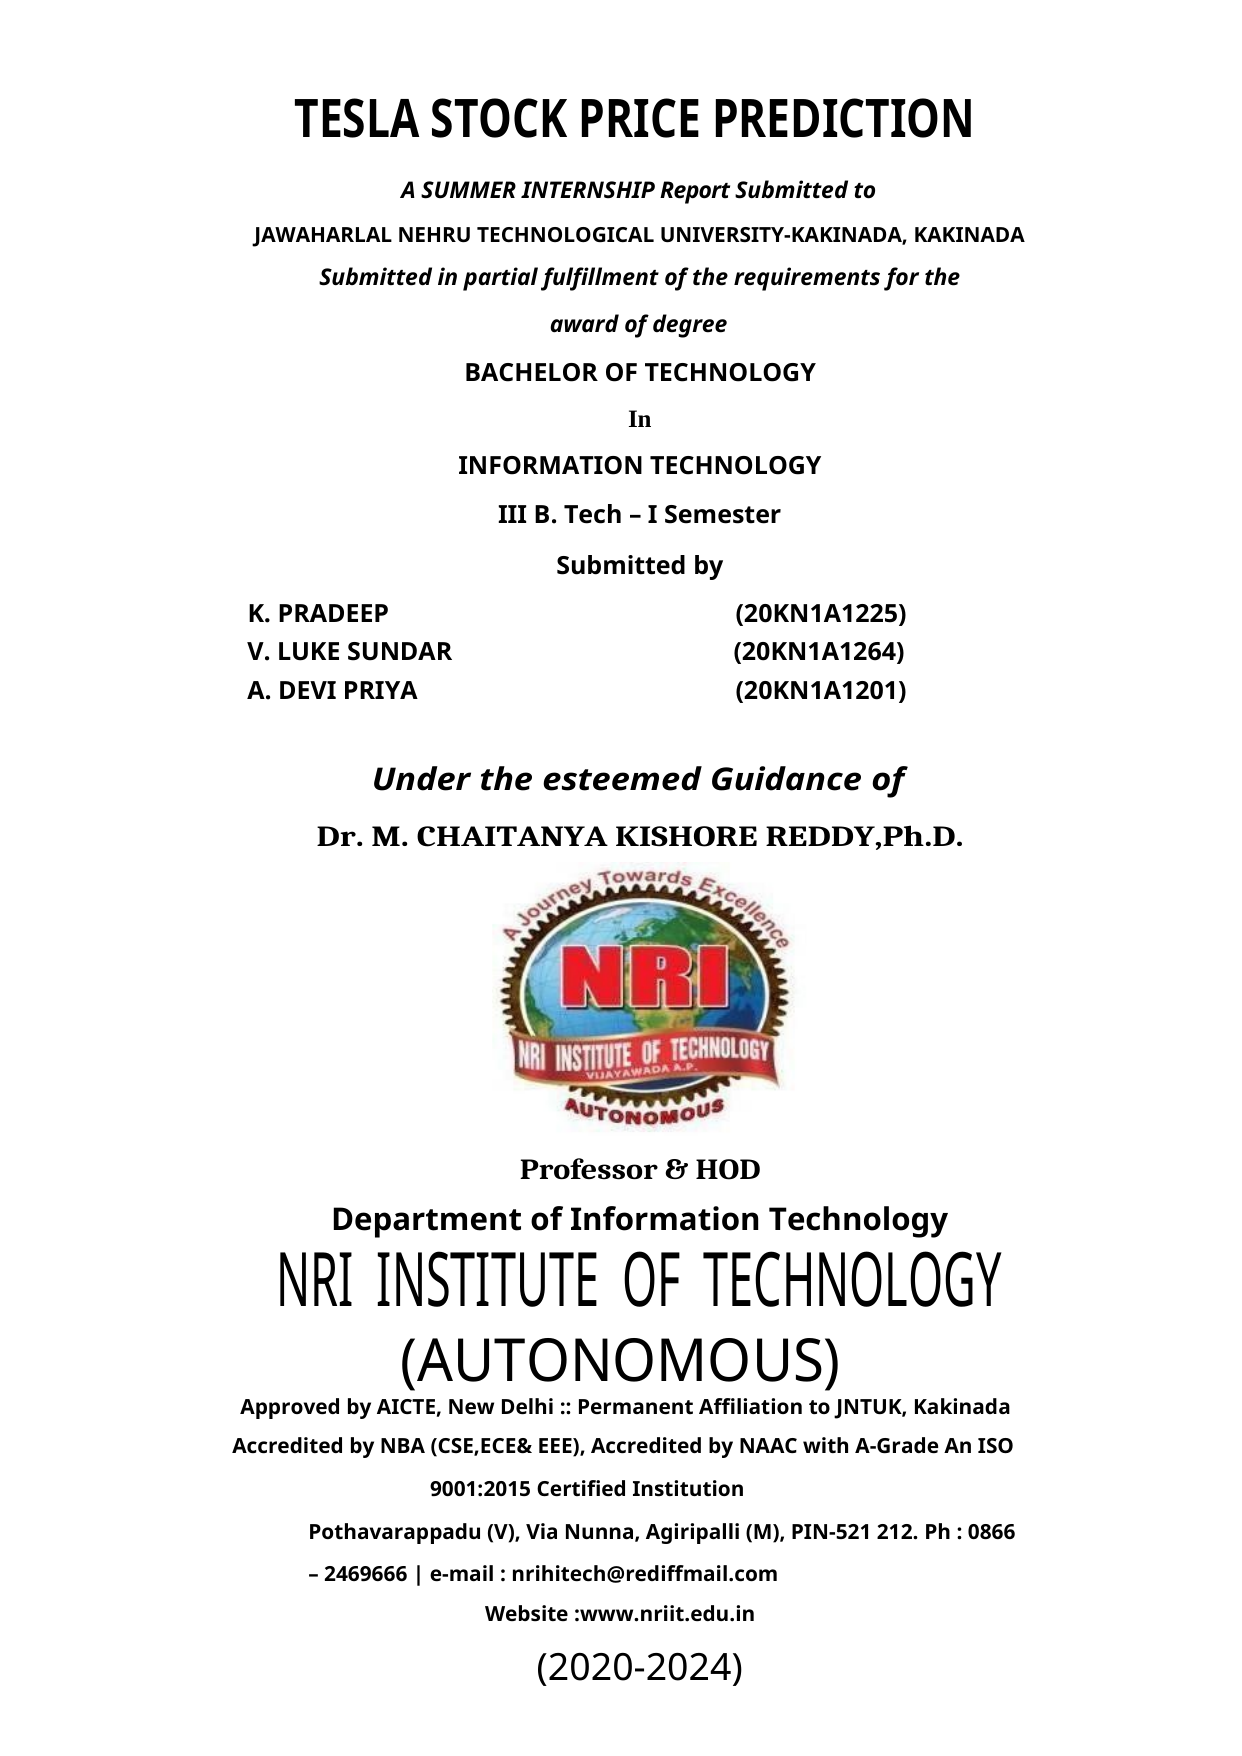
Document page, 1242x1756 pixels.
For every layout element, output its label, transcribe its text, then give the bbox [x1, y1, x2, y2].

text (AUTONOMOUS) [157, 1324, 1084, 1396]
subtitle INFORMATION TECHNOLOGY [187, 447, 1092, 481]
text Pothavarappadu (V), Via Nunna, Agiripalli (M), PIN-521 212. Ph : 0866 – 2469666 | e-mail : nrihitech@rediffmail.com [308, 1517, 1024, 1587]
subtitle A. DEVI PRIYA (20KN1A1201) [247, 672, 1156, 706]
text Department of Information Technology [187, 1207, 1092, 1237]
text (2020-2024) [187, 1640, 1092, 1691]
text In [187, 404, 1092, 433]
text III B. Tech – I Semester Submitted by [456, 496, 823, 582]
text Submitted in partial fulfillment of the requirements for the award of degree [302, 261, 977, 339]
text Website :www.nriit.edu.in [485, 1601, 1156, 1626]
subtitle Dr. M. CHAITANYA KISHORE REDDY,Ph.D. [187, 820, 1093, 853]
text A SUMMER INTERNSHIP Report Submitted to [187, 174, 1093, 206]
picture [492, 862, 807, 1136]
text JAWAHARLAL NEHRU TECHNOLOGICAL UNIVERSITY-KAKINADA, KAKINADA [187, 220, 1092, 249]
text TESLA STOCK PRICE PREDICTION [185, 81, 1084, 153]
text V. LUKE SUNDAR (20KN1A1264) [247, 634, 1156, 668]
subtitle K. PRADEEP (20KN1A1225) [247, 599, 1156, 628]
text Under the esteemed Guidance of [187, 757, 1092, 799]
subtitle BACHELOR OF TECHNOLOGY [187, 354, 1093, 389]
text Approved by AICTE, New Delhi :: Permanent Affiliation to JNTUK, Kakinada [166, 1396, 1084, 1419]
text Accredited by NBA (CSE,ECE& EEE), Accredited by NAAC with A-Grade An ISO 9001:2015 Certified Institution [232, 1432, 1056, 1503]
title NRI INSTITUTE OF TECHNOLOGY [187, 1237, 1090, 1324]
